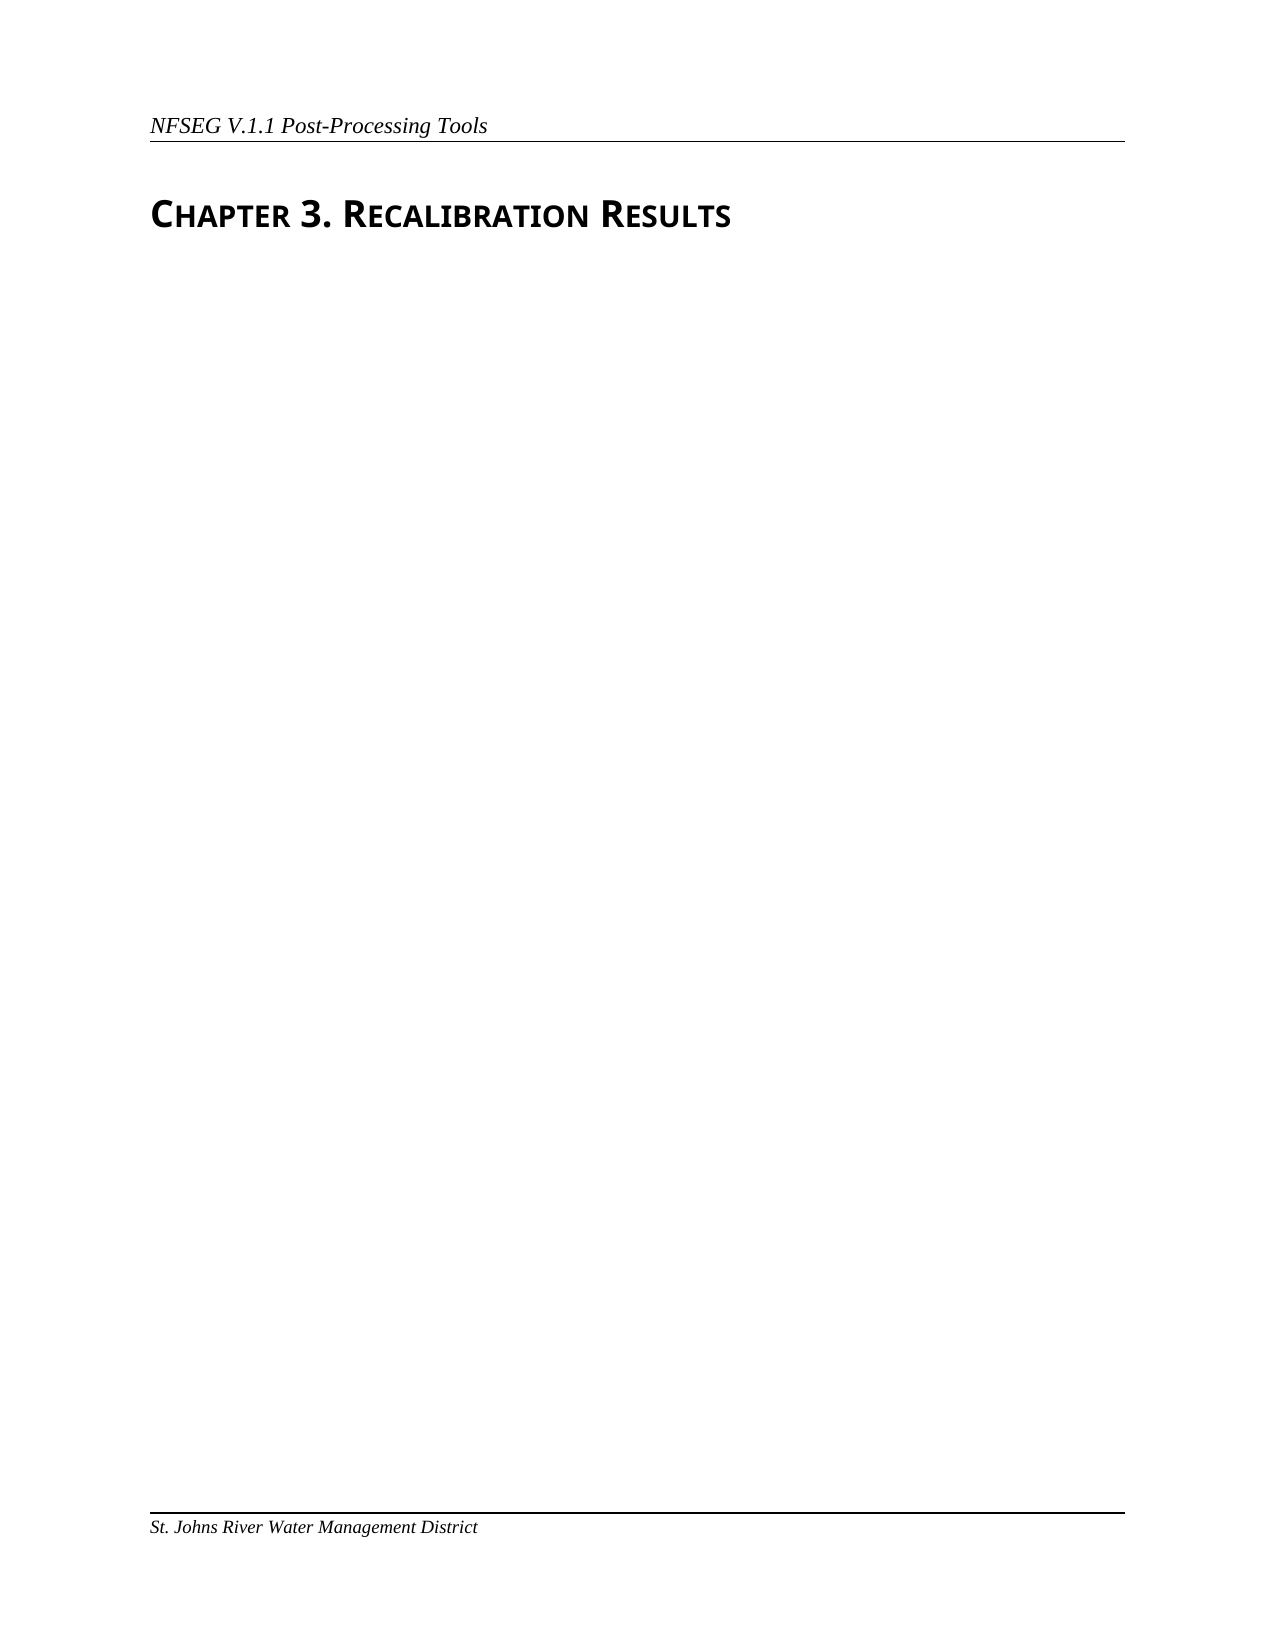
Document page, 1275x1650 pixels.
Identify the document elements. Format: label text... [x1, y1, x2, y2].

subtitle Chapter 3. Recalibration Results [150, 187, 1125, 238]
